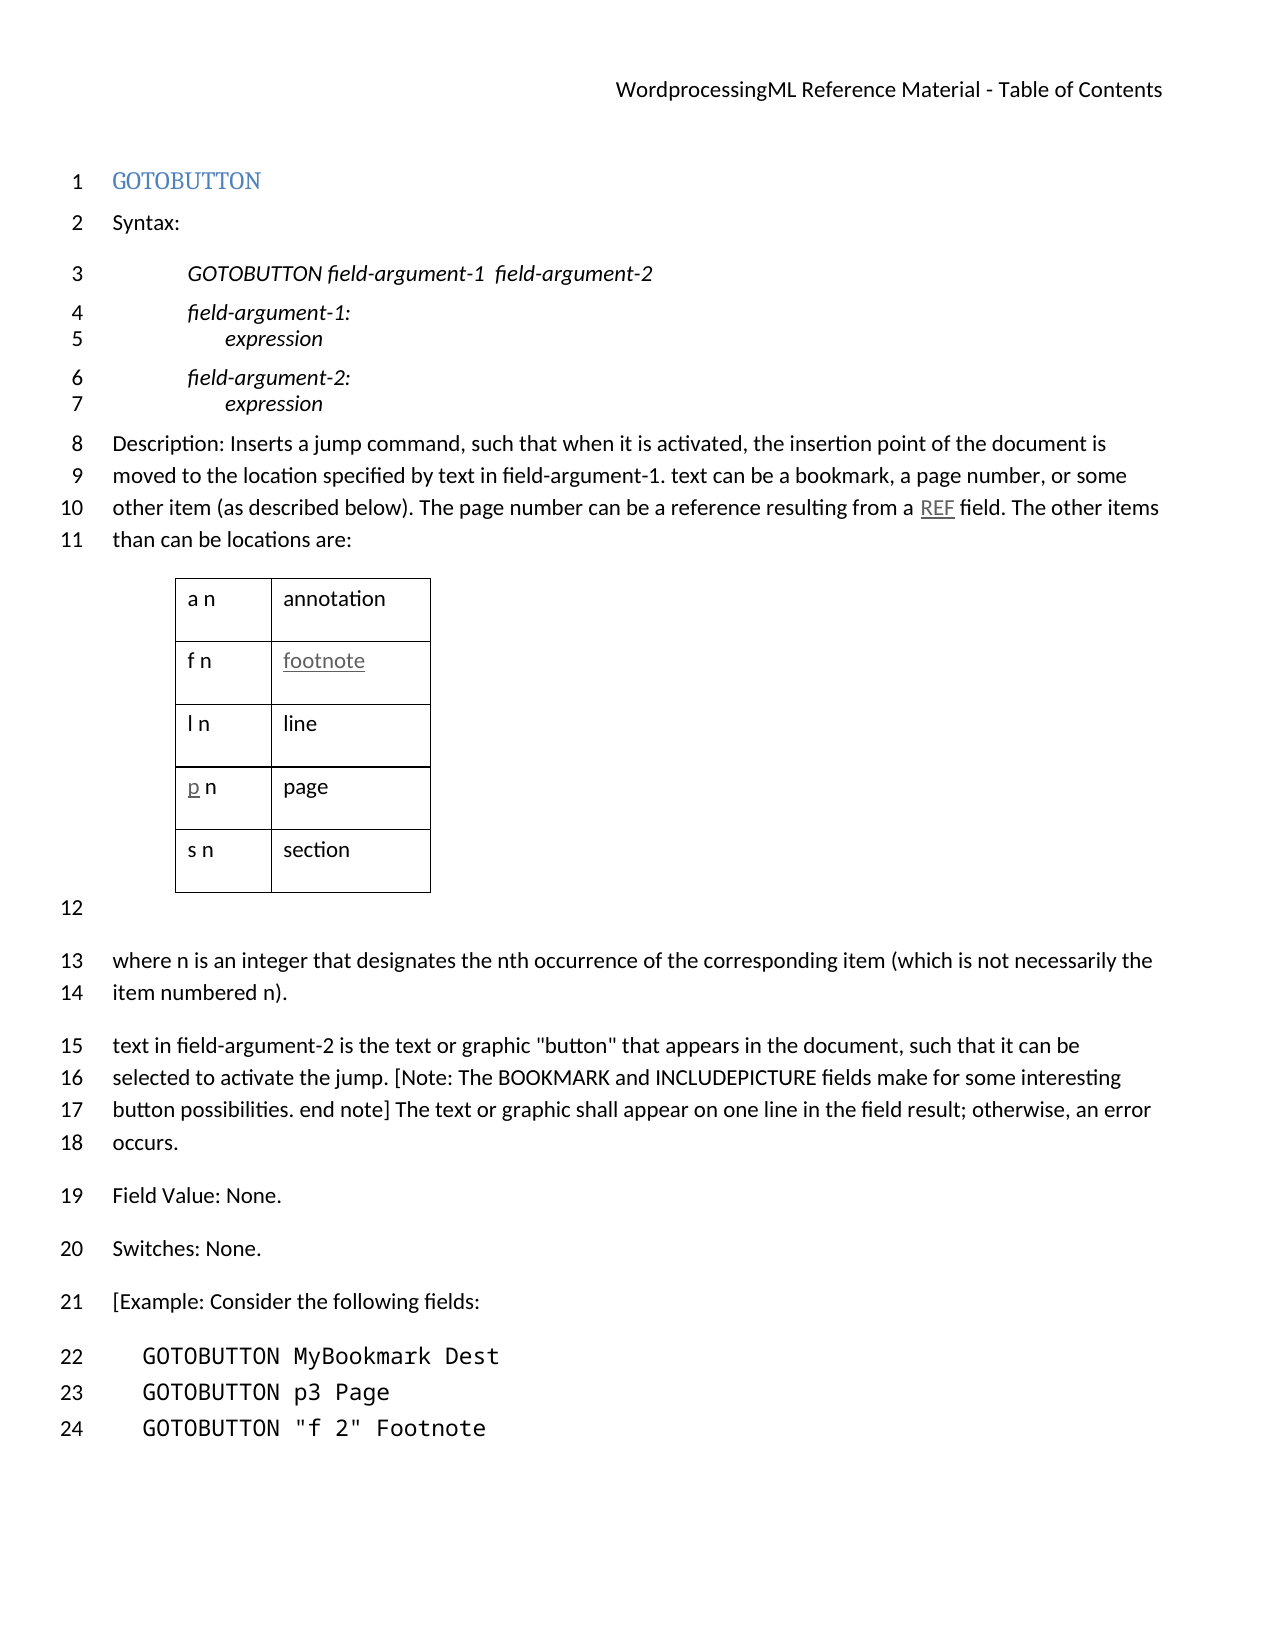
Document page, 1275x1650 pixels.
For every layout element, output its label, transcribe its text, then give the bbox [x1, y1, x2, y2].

table_cell s n [176, 830, 271, 892]
table_cell line [272, 705, 430, 766]
text GOTOBUTTON field-argument-1 field-argument-2 [187, 261, 1162, 287]
text field-argument-1: expression [187, 299, 1162, 352]
text Field Value: None. [112, 1181, 1162, 1209]
table_header a n [176, 579, 271, 641]
text Switches: None. [112, 1234, 1162, 1262]
table_cell f n [176, 642, 271, 704]
table_header annotation [272, 579, 430, 641]
text where n is an integer that designates the nth occurrence of the corresponding item (which is not necessarily the item numbered n). [112, 946, 1162, 1006]
text Syntax: [112, 208, 1162, 236]
text Description: Inserts a jump command, such that when it is activated, the insertion point of the document is moved to the location specified by text in field-argument-1. text can be a bookmark, a page number, or some other item (as described below). The page number can be a reference resulting from a REF field. The other items than can be locations are: [112, 429, 1162, 553]
subtitle GOTOBUTTON [112, 167, 1162, 195]
table_cell p n [176, 768, 271, 829]
table_cell section [272, 830, 430, 892]
table_cell l n [176, 705, 271, 766]
text [Example: Consider the following fields: [112, 1287, 1162, 1315]
text text in field-argument-2 is the text or graphic "button" that appears in the document, such that it can be selected to activate the jump. [Note: The BOOKMARK and INCLUDEPICTURE fields make for some interesting button possibilities. end note] The text or graphic shall appear on one line in the field result; otherwise, an error occurs. [112, 1031, 1162, 1156]
table_cell page [272, 768, 430, 829]
text field-argument-2: expression [187, 364, 1162, 416]
table_cell footnote [272, 642, 430, 704]
text GOTOBUTTON MyBookmark Dest GOTOBUTTON p3 Page GOTOBUTTON "f 2" Footnote [142, 1340, 1162, 1443]
